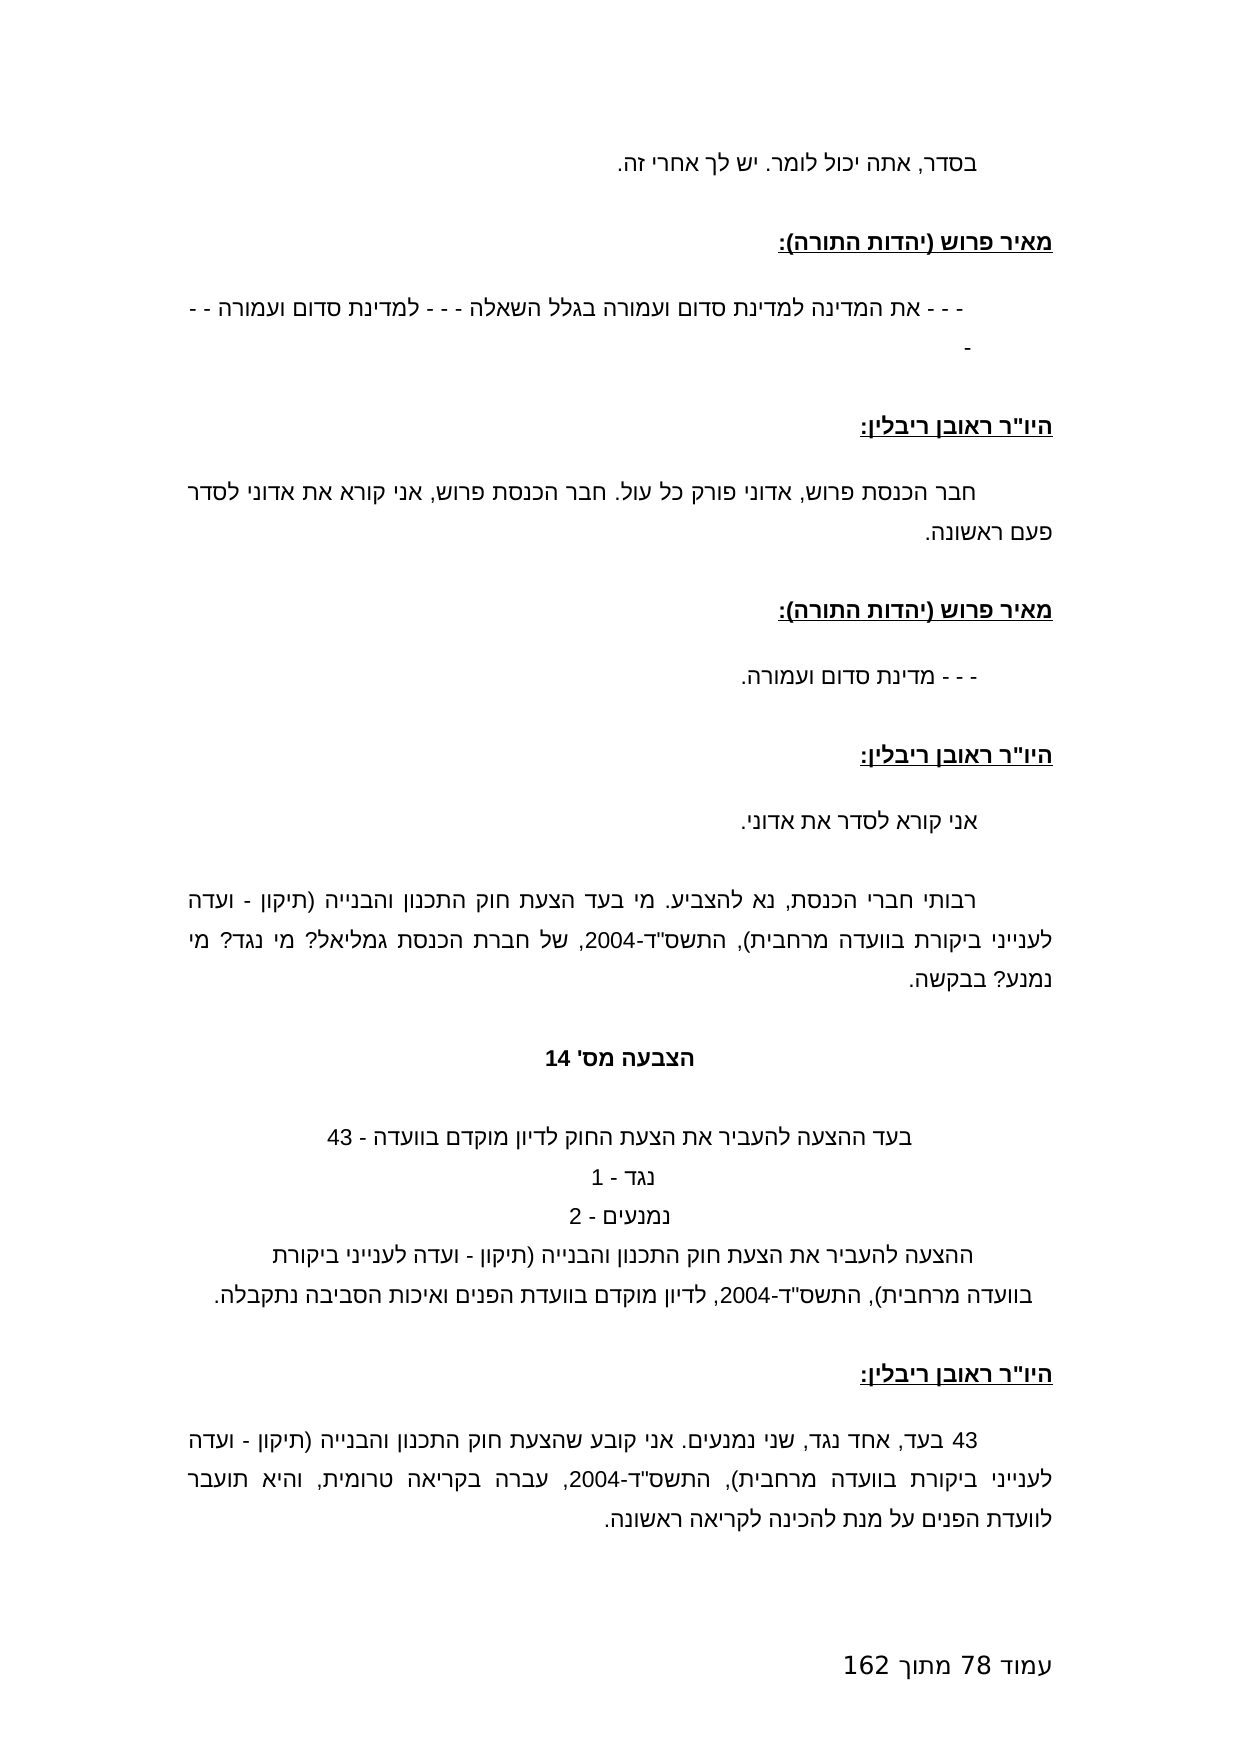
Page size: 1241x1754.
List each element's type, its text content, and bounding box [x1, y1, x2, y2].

text חבר הכנסת פרוש, אדוני פורק כל עול. חבר הכנסת פרוש, אני קורא את אדוני לסדר פעם ראשונה. [187, 479, 1053, 545]
text רבותי חברי הכנסת, נא להצביע. מי בעד הצעת חוק התכנון והבנייה (תיקון - ועדה לענייני ביקורת בוועדה מרחבית), התשס"ד-2004, של חברת הכנסת גמליאל? מי נגד? מי נמנע? בבקשה. [187, 887, 1053, 992]
text - - - מדינת סדום ועמורה. [187, 663, 1053, 690]
text הצבעה מס' 14 [187, 1045, 1053, 1071]
text היו"ר ראובן ריבלין: [187, 1361, 1053, 1387]
text 43 בעד, אחד נגד, שני נמנעים. אני קובע שהצעת חוק התכנון והבנייה (תיקון - ועדה לענייני ביקורת בוועדה מרחבית), התשס"ד-2004, עברה בקריאה טרומית, והיא תועבר לוועדת הפנים על מנת להכינה לקריאה ראשונה. [187, 1427, 1053, 1532]
text מאיר פרוש (יהדות התורה): [187, 229, 1053, 255]
text - - - את המדינה למדינת סדום ועמורה בגלל השאלה - - - למדינת סדום ועמורה - - - [187, 295, 971, 361]
text נגד - 1 [187, 1163, 1053, 1190]
text בעד ההצעה להעביר את הצעת החוק לדיון מוקדם בוועדה - 43 [187, 1124, 1053, 1150]
text נמנעים - 2 [187, 1203, 1053, 1229]
text בסדר, אתה יכול לומר. יש לך אחרי זה. [187, 150, 1053, 176]
text ההצעה להעביר את הצעת חוק התכנון והבנייה (תיקון - ועדה לענייני ביקורת [187, 1242, 1053, 1269]
text היו"ר ראובן ריבלין: [187, 413, 1053, 439]
text מאיר פרוש (יהדות התורה): [187, 597, 1053, 624]
text היו"ר ראובן ריבלין: [187, 742, 1053, 769]
text אני קורא לסדר את אדוני. [187, 808, 1053, 834]
text בוועדה מרחבית), התשס"ד-2004, לדיון מוקדם בוועדת הפנים ואיכות הסביבה נתקבלה. [187, 1282, 1053, 1308]
